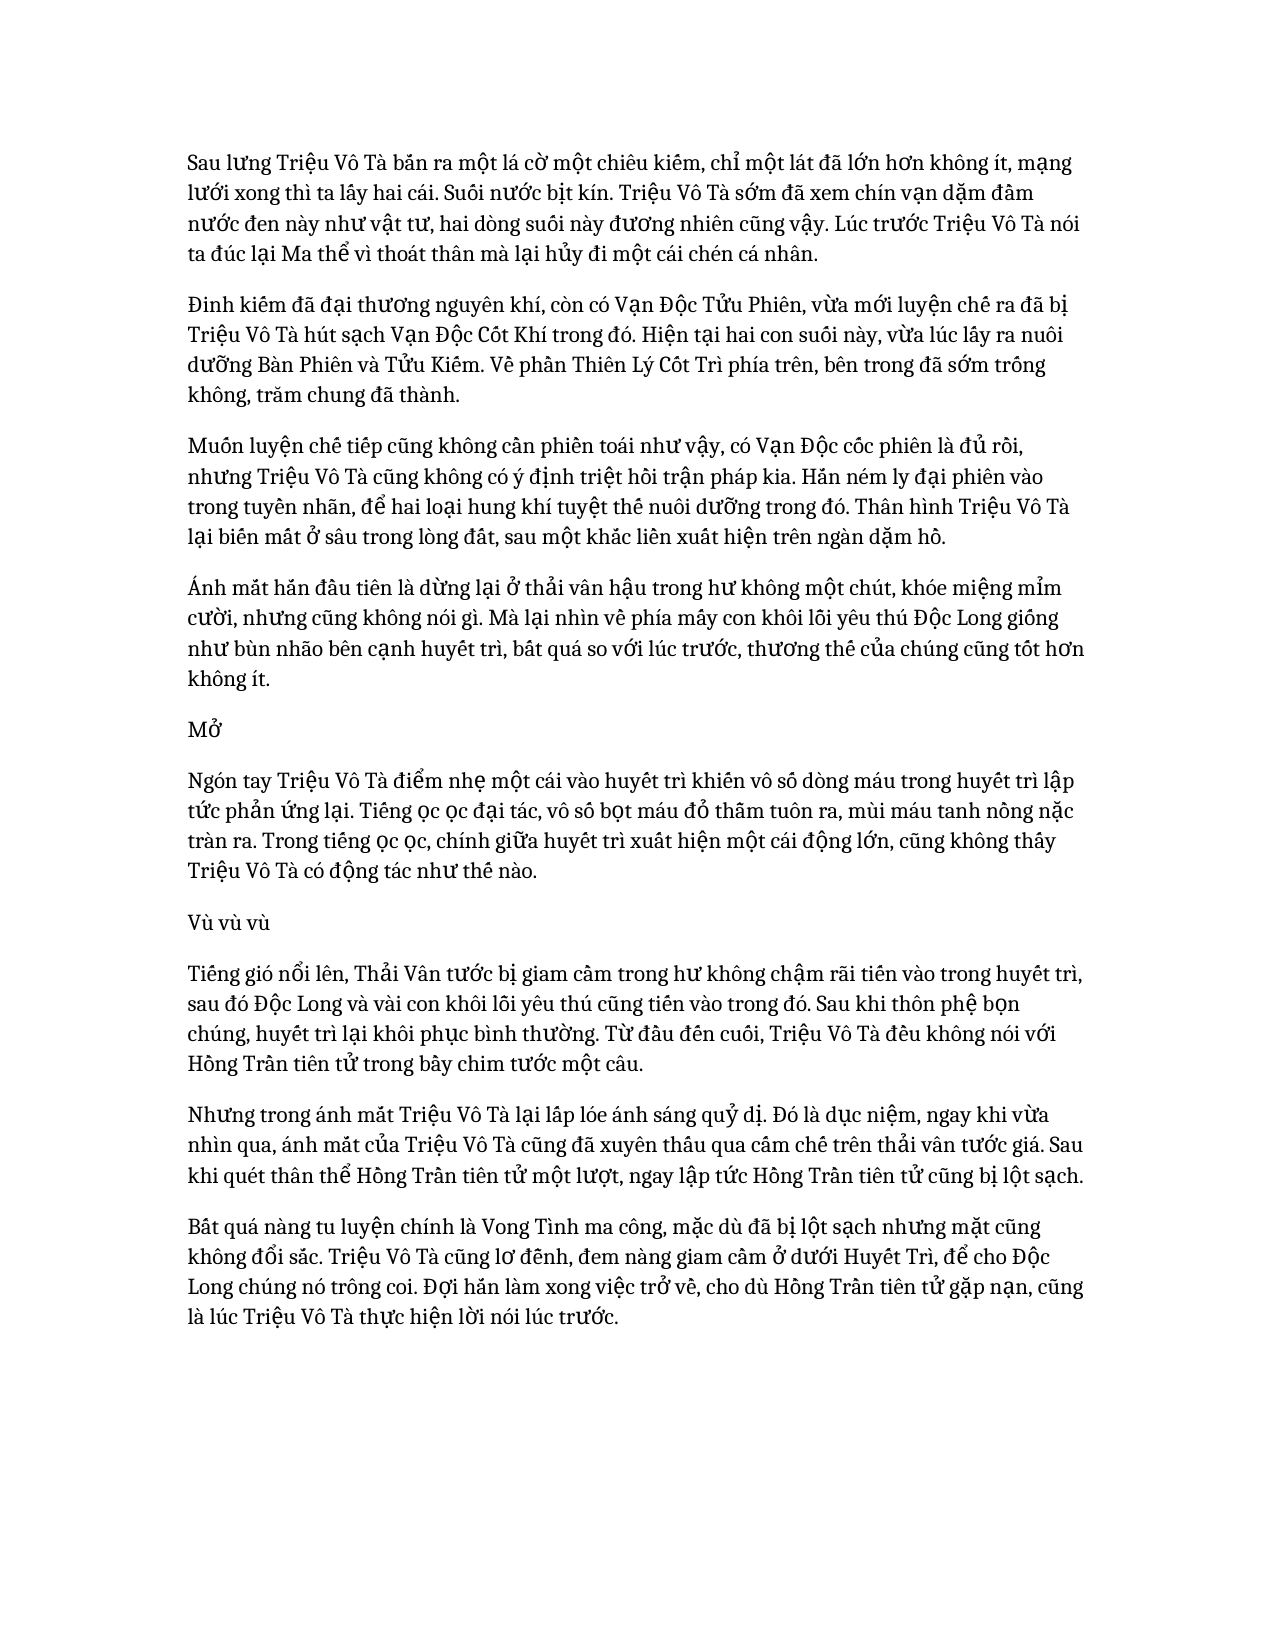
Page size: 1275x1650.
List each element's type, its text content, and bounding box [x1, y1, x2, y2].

text Nhưng trong ánh mắt Triệu Vô Tà lại lấp lóe ánh sáng quỷ dị. Đó là dục niệm, ngay khi vừa nhìn qua, ánh mắt của Triệu Vô Tà cũng đã xuyên thấu qua cấm chế trên thải vân tước giá. Sau khi quét thân thể Hồng Trần tiên tử một lượt, ngay lập tức Hồng Trần tiên tử cũng bị lột sạch. [187, 1102, 1087, 1189]
text Ánh mắt hắn đầu tiên là dừng lại ở thải vân hậu trong hư không một chút, khóe miệng mỉm cười, nhưng cũng không nói gì. Mà lại nhìn về phía mấy con khôi lỗi yêu thú Độc Long giống như bùn nhão bên cạnh huyết trì, bất quá so với lúc trước, thương thế của chúng cũng tốt hơn không ít. [187, 575, 1087, 692]
text Sau lưng Triệu Vô Tà bắn ra một lá cờ một chiêu kiếm, chỉ một lát đã lớn hơn không ít, mạng lưới xong thì ta lấy hai cái. Suối nước bịt kín. Triệu Vô Tà sớm đã xem chín vạn dặm đầm nước đen này như vật tư, hai dòng suối này đương nhiên cũng vậy. Lúc trước Triệu Vô Tà nói ta đúc lại Ma thể vì thoát thân mà lại hủy đi một cái chén cá nhân. [187, 150, 1087, 267]
text Vù vù vù [187, 909, 1087, 936]
text Ngón tay Triệu Vô Tà điểm nhẹ một cái vào huyết trì khiến vô số dòng máu trong huyết trì lập tức phản ứng lại. Tiếng ọc ọc đại tác, vô số bọt máu đỏ thẫm tuôn ra, mùi máu tanh nồng nặc tràn ra. Trong tiếng ọc ọc, chính giữa huyết trì xuất hiện một cái động lớn, cũng không thấy Triệu Vô Tà có động tác như thế nào. [187, 768, 1087, 885]
text Bất quá nàng tu luyện chính là Vong Tình ma công, mặc dù đã bị lột sạch nhưng mặt cũng không đổi sắc. Triệu Vô Tà cũng lơ đễnh, đem nàng giam cầm ở dưới Huyết Trì, để cho Độc Long chúng nó trông coi. Đợi hắn làm xong việc trở về, cho dù Hồng Trần tiên tử gặp nạn, cũng là lúc Triệu Vô Tà thực hiện lời nói lúc trước. [187, 1213, 1087, 1331]
text Mở [187, 717, 1087, 743]
text Muốn luyện chế tiếp cũng không cần phiền toái như vậy, có Vạn Độc cốc phiên là đủ rồi, nhưng Triệu Vô Tà cũng không có ý định triệt hồi trận pháp kia. Hắn ném ly đại phiên vào trong tuyền nhãn, để hai loại hung khí tuyệt thế nuôi dưỡng trong đó. Thân hình Triệu Vô Tà lại biến mất ở sâu trong lòng đất, sau một khắc liền xuất hiện trên ngàn dặm hồ. [187, 433, 1087, 550]
text Tiếng gió nổi lên, Thải Vân tước bị giam cầm trong hư không chậm rãi tiến vào trong huyết trì, sau đó Độc Long và vài con khôi lỗi yêu thú cũng tiến vào trong đó. Sau khi thôn phệ bọn chúng, huyết trì lại khôi phục bình thường. Từ đầu đến cuối, Triệu Vô Tà đều không nói với Hồng Trần tiên tử trong bầy chim tước một câu. [187, 960, 1087, 1077]
text Đinh kiếm đã đại thương nguyên khí, còn có Vạn Độc Tửu Phiên, vừa mới luyện chế ra đã bị Triệu Vô Tà hút sạch Vạn Độc Cốt Khí trong đó. Hiện tại hai con suối này, vừa lúc lấy ra nuôi dưỡng Bàn Phiên và Tửu Kiếm. Về phần Thiên Lý Cốt Trì phía trên, bên trong đã sớm trống không, trăm chung đã thành. [187, 292, 1087, 409]
